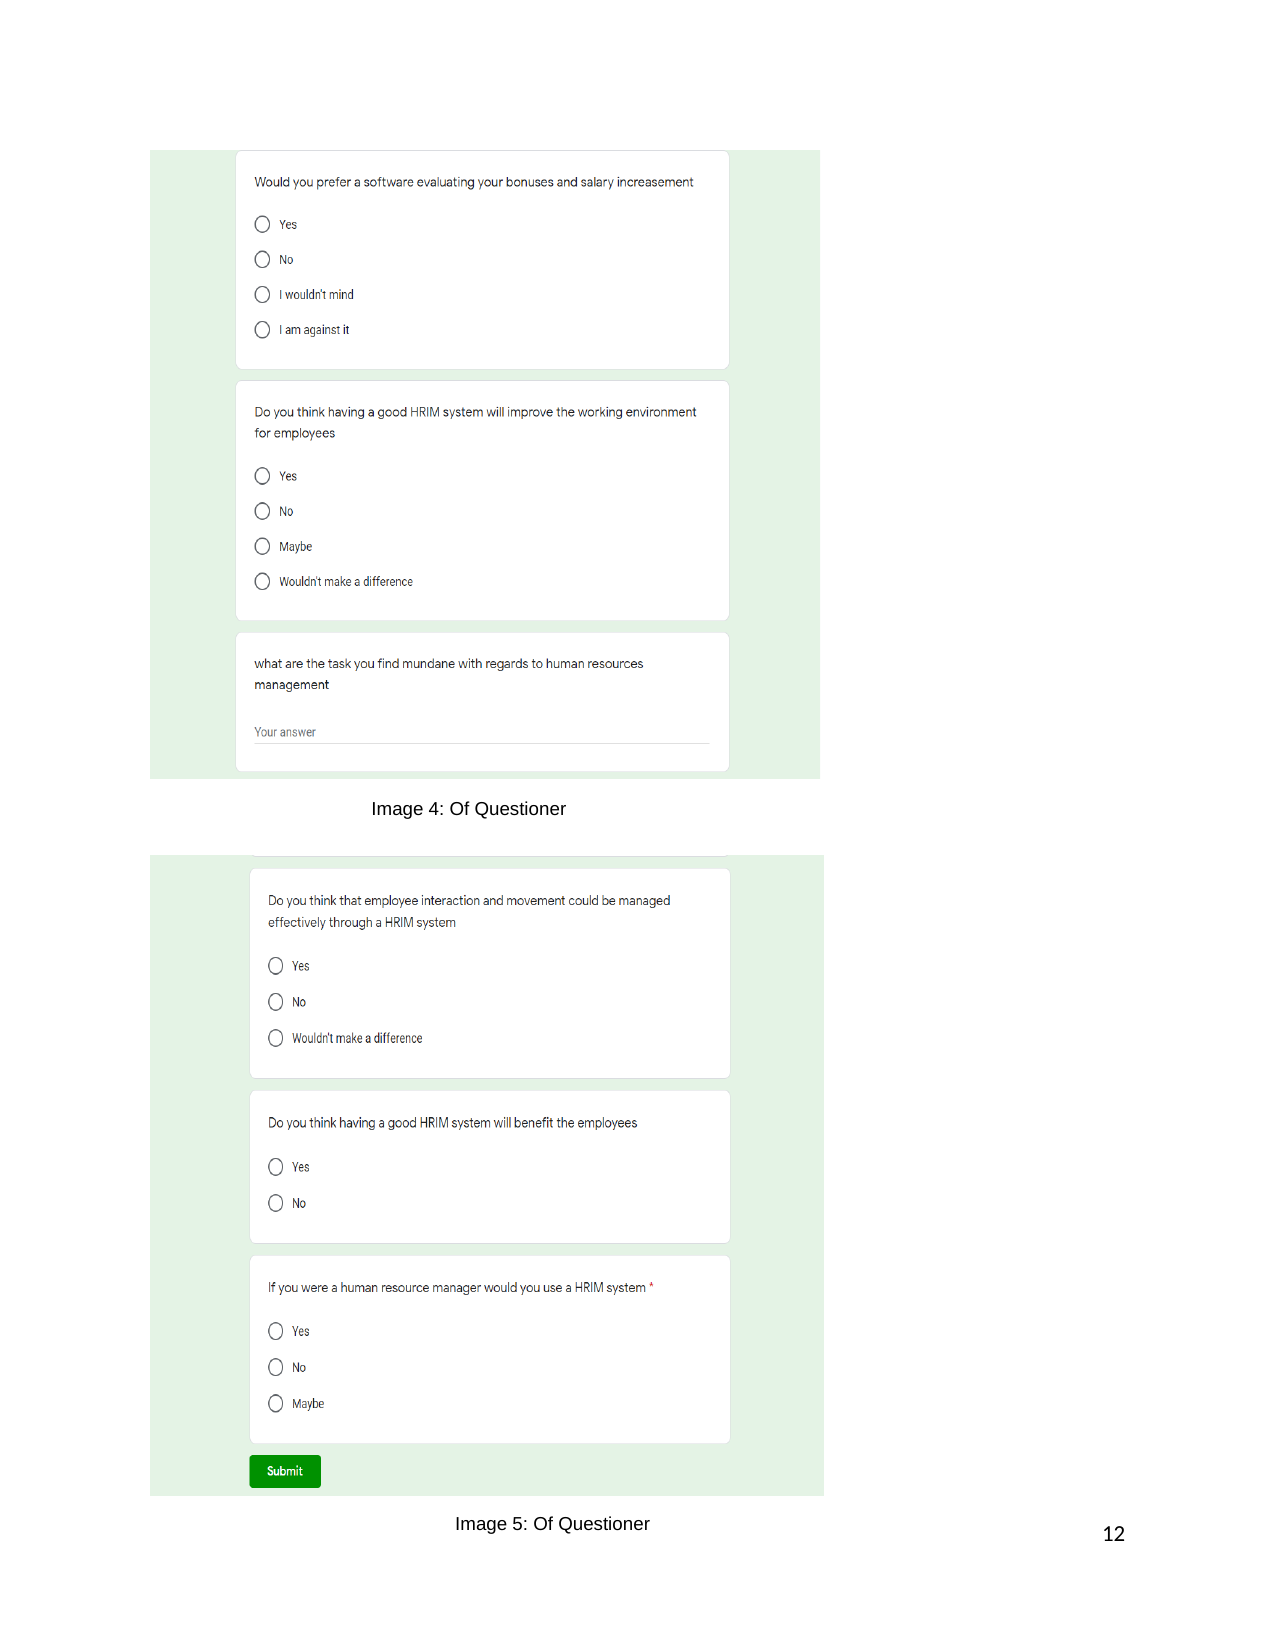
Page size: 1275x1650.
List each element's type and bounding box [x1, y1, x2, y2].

picture [150, 855, 824, 1496]
picture [150, 150, 821, 779]
